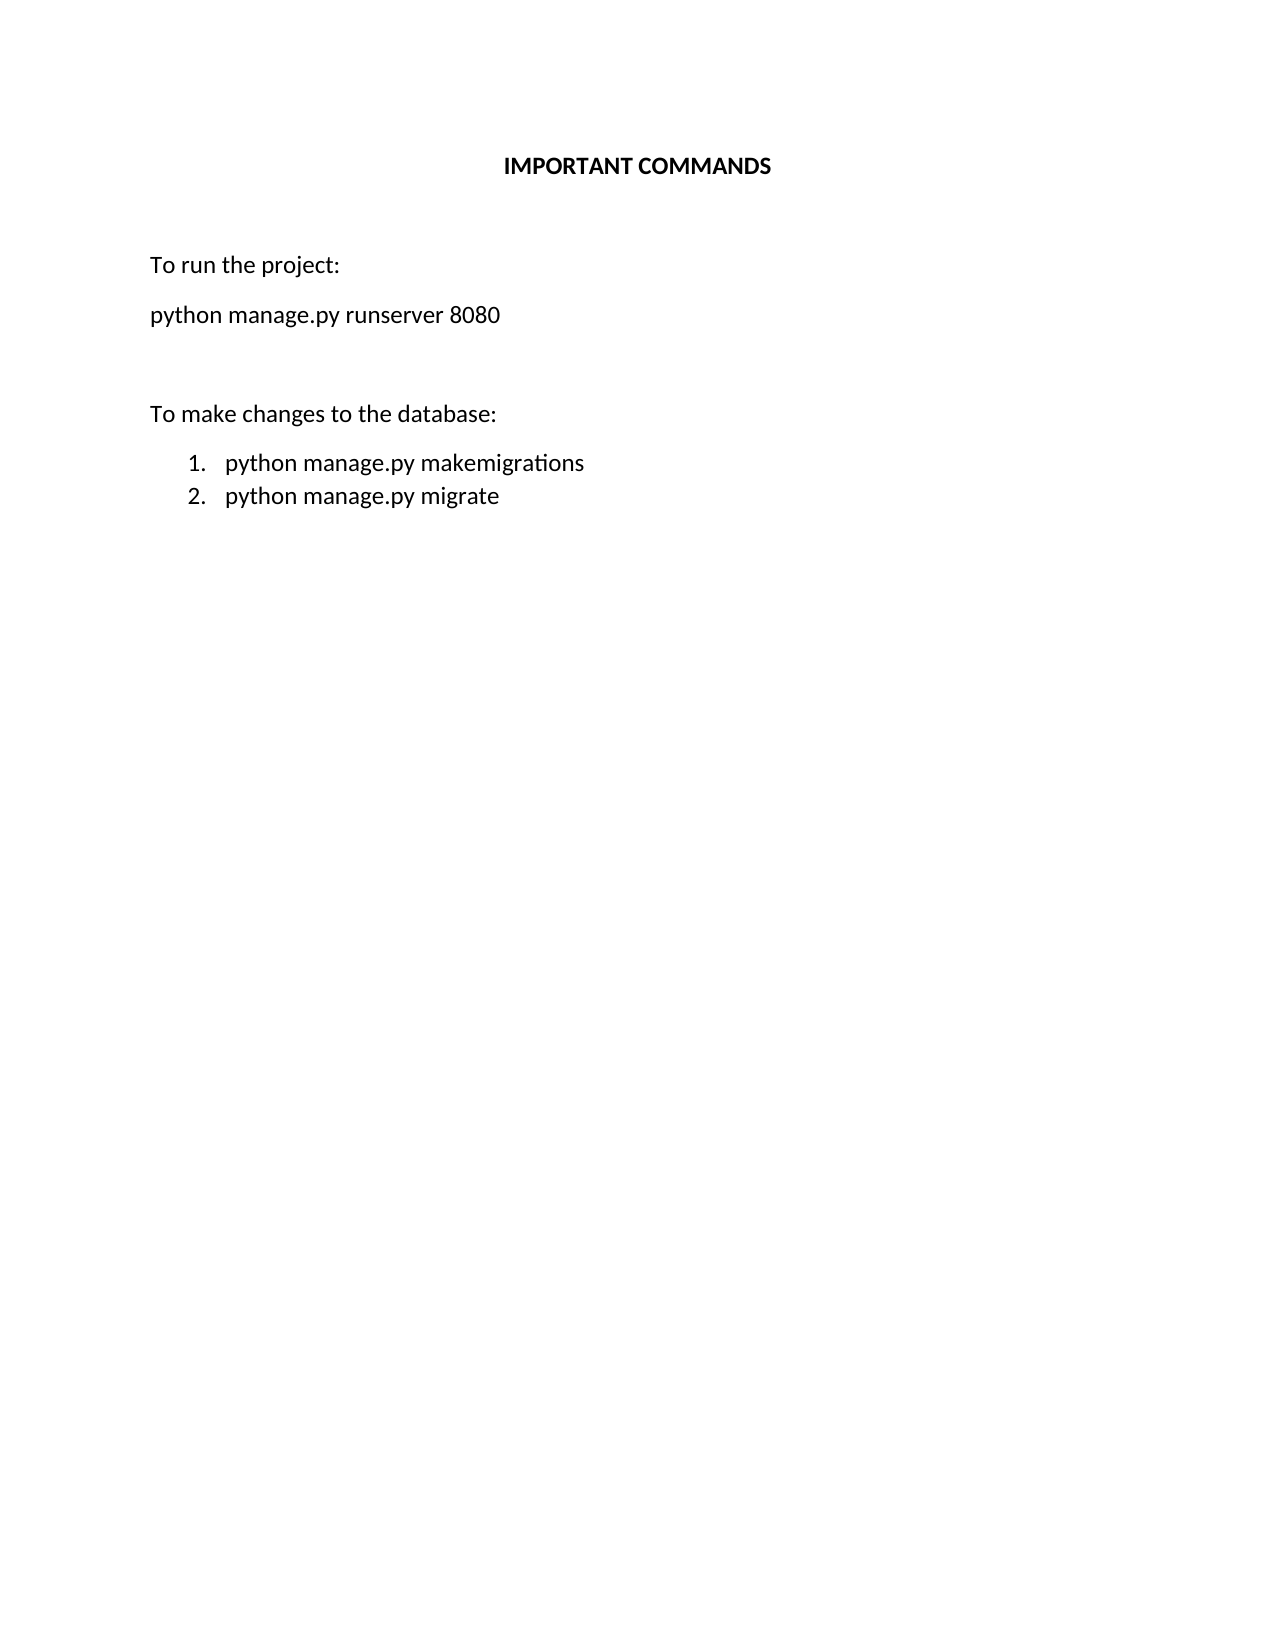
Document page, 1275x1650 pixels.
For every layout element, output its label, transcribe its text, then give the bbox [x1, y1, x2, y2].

text python manage.py runserver 8080 [150, 299, 1125, 329]
list python manage.py makemigrations [187, 447, 1125, 478]
text To make changes to the database: [150, 398, 1125, 428]
list python manage.py migrate [187, 480, 1125, 511]
text To run the project: [150, 249, 1125, 280]
text IMPORTANT COMMANDS [150, 150, 1125, 181]
